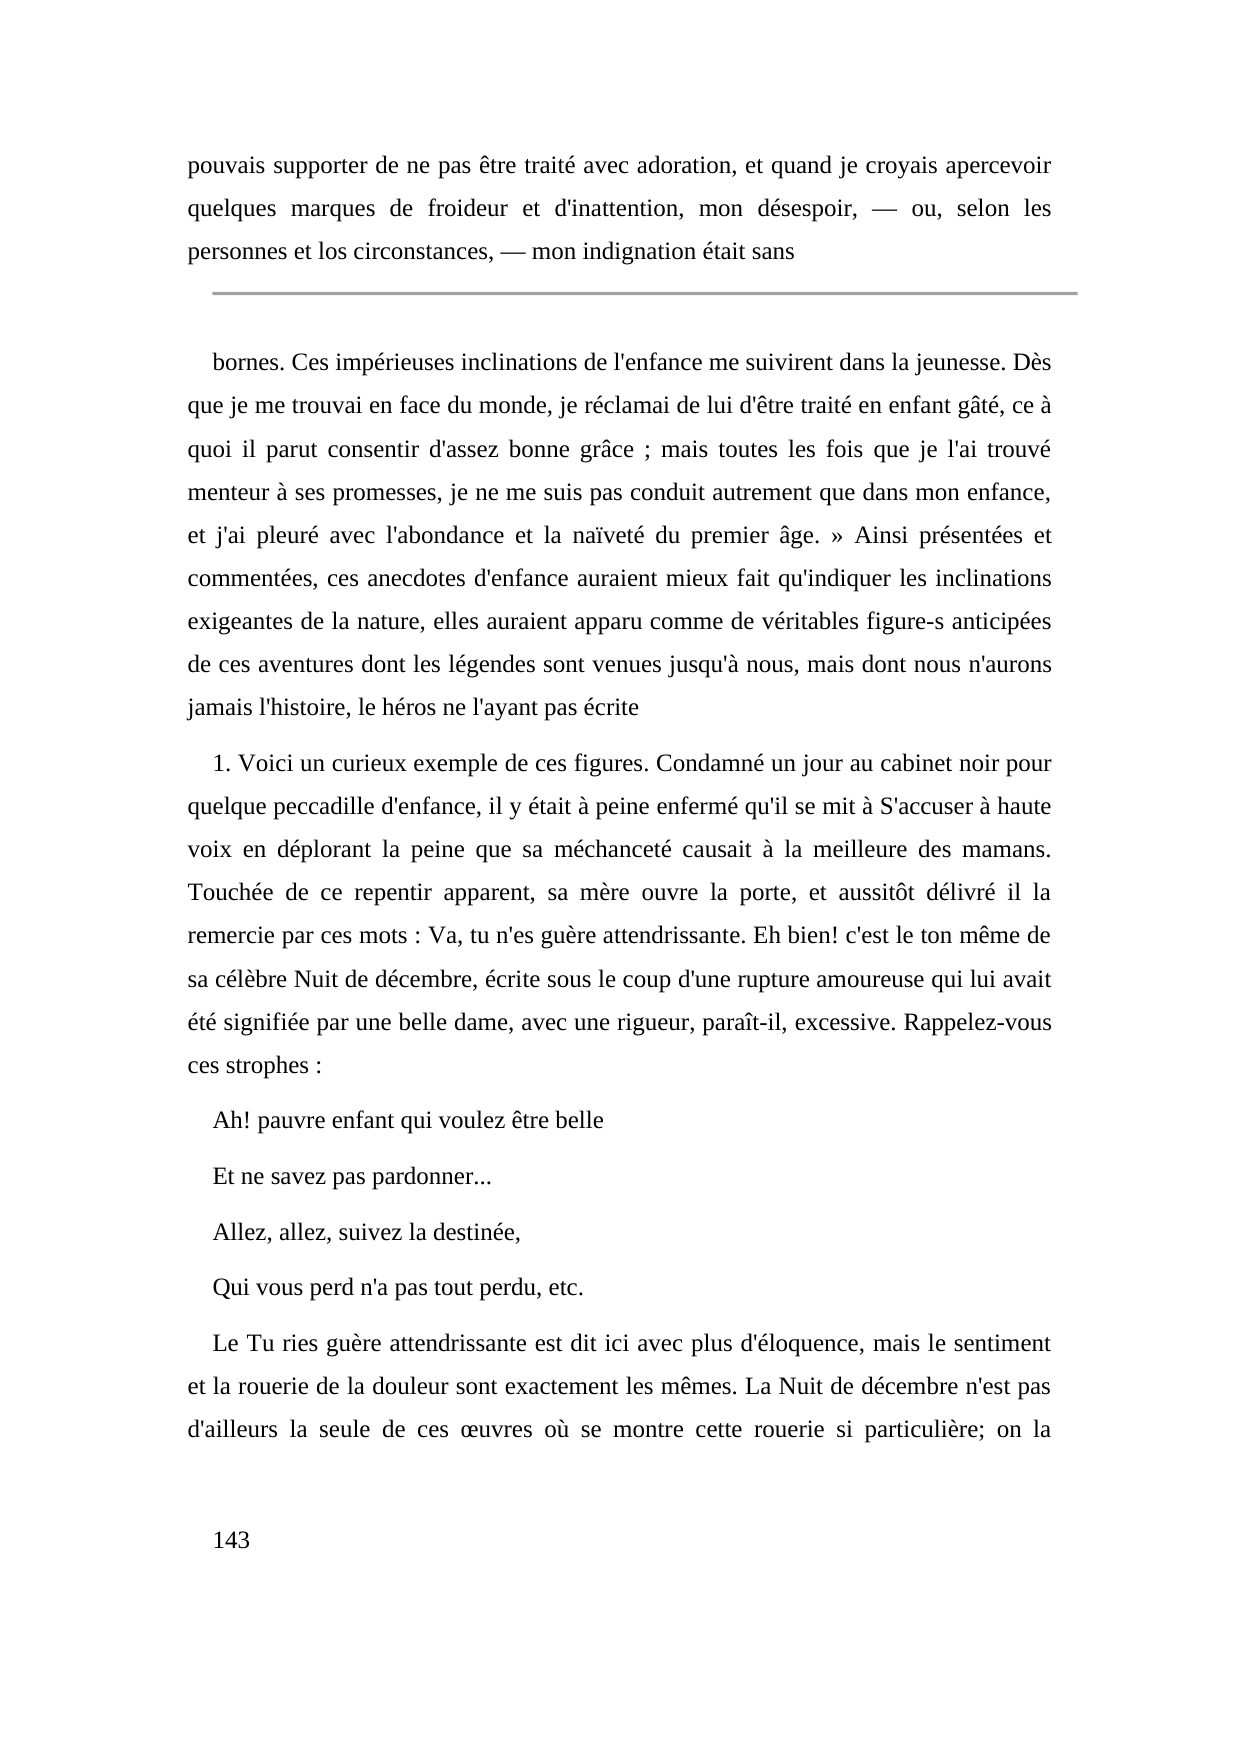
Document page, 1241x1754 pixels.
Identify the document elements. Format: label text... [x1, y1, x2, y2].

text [187, 1328, 1053, 1443]
text Qui vous perd n'a pas tout perdu, etc. [187, 1272, 1053, 1301]
text bornes. Ces impérieuses inclinations de l'enfance me suivirent dans la jeunesse. Dès que je me trouvai en face du monde, je réclamai de lui d'être traité en enfant gâté, ce à quoi il parut consentir d'assez bonne grâce ; mais toutes les fois que je l'ai trouvé menteur à ses promesses, je ne me suis pas conduit autrement que dans mon enfance, et j'ai pleuré avec l'abondance et la naïveté du premier âge. » Ainsi présentées et commentées, ces anecdotes d'enfance auraient mieux fait qu'indiquer les inclinations exigeantes de la nature, elles auraient apparu comme de véritables figure-s anticipées de ces aventures dont les légendes sont venues jusqu'à nous, mais dont nous n'aurons jamais l'histoire, le héros ne l'ayant pas écrite [187, 347, 1053, 721]
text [187, 150, 1053, 265]
text Et ne savez pas pardonner... [187, 1161, 1053, 1190]
text Ah! pauvre enfant qui voulez être belle [187, 1106, 1053, 1134]
text Allez, allez, suivez la destinée, [187, 1217, 1053, 1246]
text 1. Voici un curieux exemple de ces figures. Condamné un jour au cabinet noir pour quelque peccadille d'enfance, il y était à peine enfermé qu'il se mit à S'accuser à haute voix en déplorant la peine que sa méchanceté causait à la meilleure des mamans. Touchée de ce repentir apparent, sa mère ouvre la porte, et aussitôt délivré il la remercie par ces mots : Va, tu n'es guère attendrissante. Eh bien! c'est le ton même de sa célèbre Nuit de décembre, écrite sous le coup d'une rupture amoureuse qui lui avait été signifiée par une belle dame, avec une rigueur, paraît-il, excessive. Rappelez-vous ces strophes : [187, 748, 1053, 1079]
